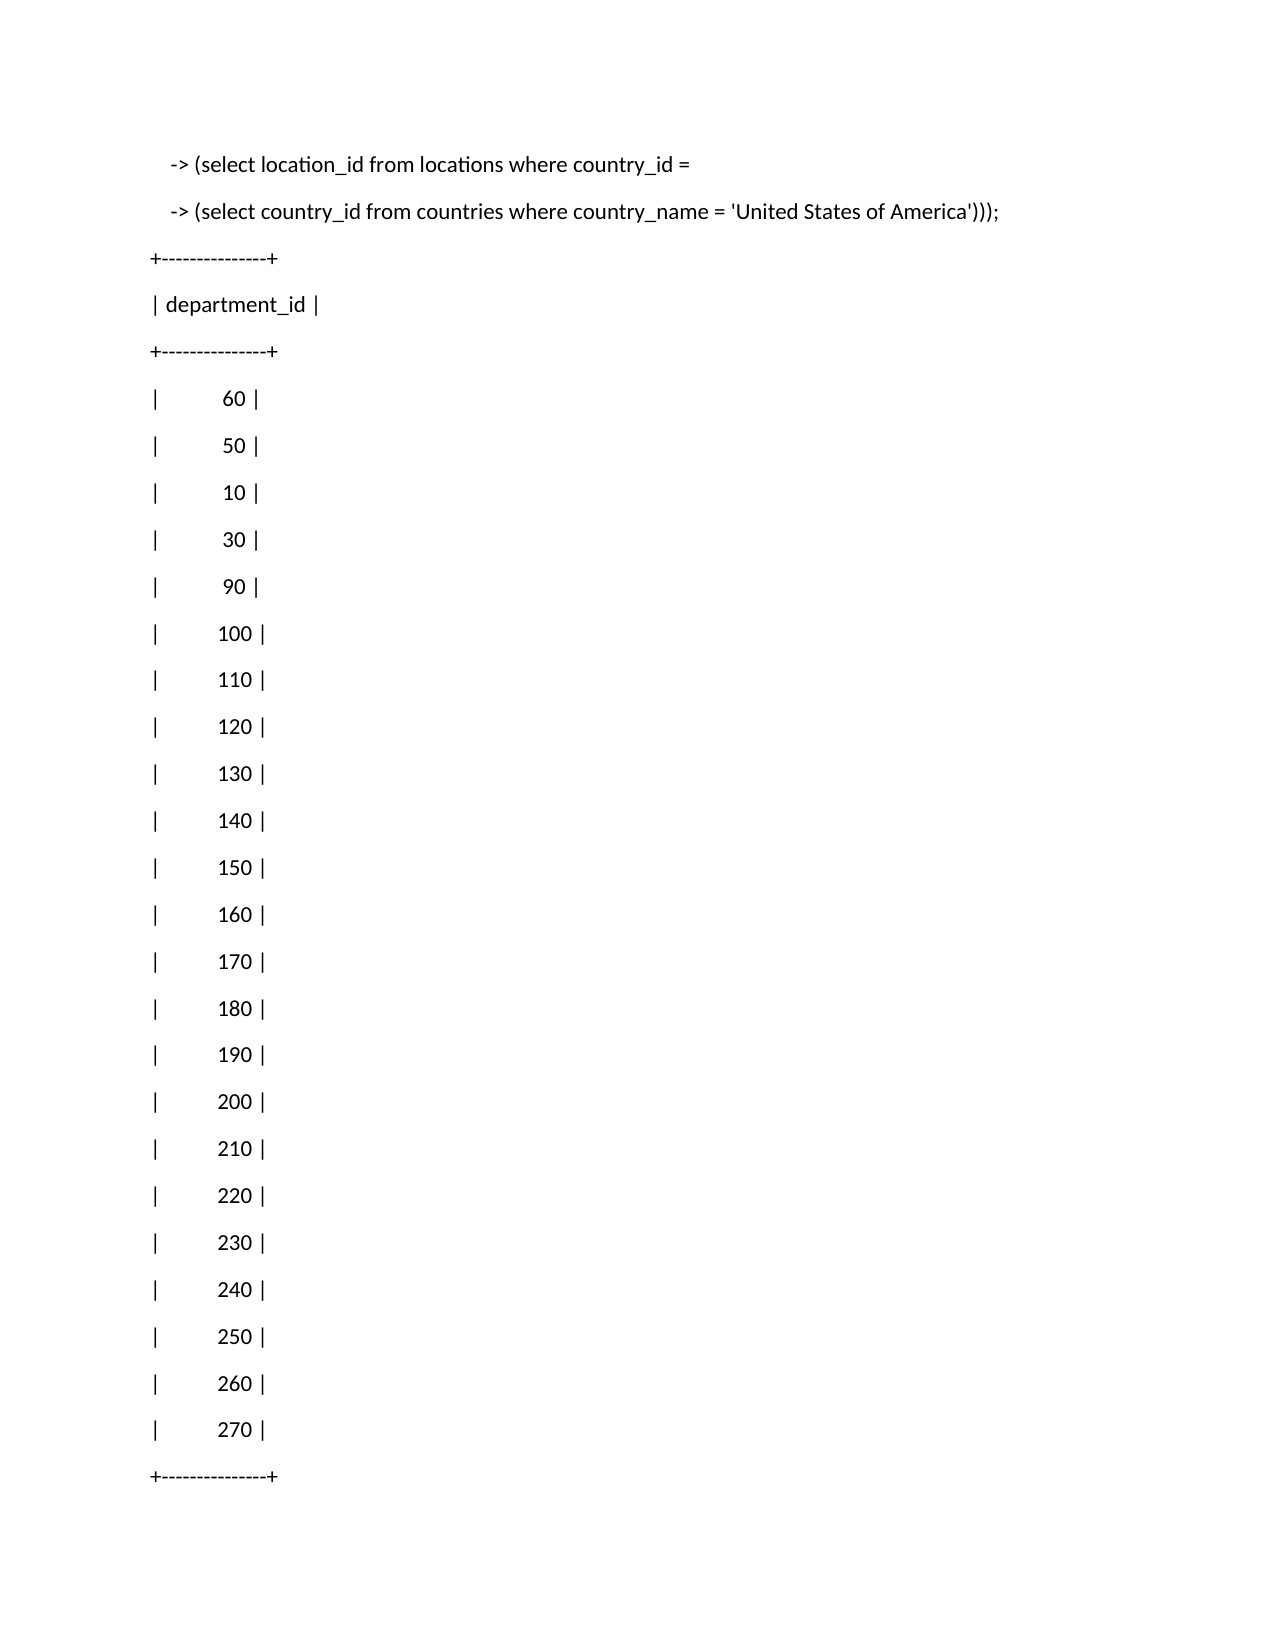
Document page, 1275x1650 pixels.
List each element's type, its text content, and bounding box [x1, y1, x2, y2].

text | 120 | [150, 712, 1125, 741]
text | 90 | [150, 572, 1125, 600]
text | 150 | [150, 853, 1125, 881]
text | 230 | [150, 1228, 1125, 1256]
text | 170 | [150, 947, 1125, 975]
text | 240 | [150, 1275, 1125, 1303]
text +---------------+ [150, 337, 1125, 366]
text -> (select location_id from locations where country_id = [150, 150, 1125, 178]
text | 160 | [150, 900, 1125, 928]
text | 180 | [150, 994, 1125, 1022]
text | 10 | [150, 478, 1125, 506]
text | 130 | [150, 759, 1125, 787]
text | 100 | [150, 619, 1125, 647]
text | 270 | [150, 1416, 1125, 1444]
text | 110 | [150, 666, 1125, 694]
text | 200 | [150, 1087, 1125, 1116]
text | 50 | [150, 431, 1125, 459]
text | 140 | [150, 806, 1125, 834]
text | 190 | [150, 1041, 1125, 1069]
text | 30 | [150, 525, 1125, 553]
text -> (select country_id from countries where country_name = 'United States of America'))); [150, 197, 1125, 225]
text | 220 | [150, 1181, 1125, 1209]
text | 60 | [150, 384, 1125, 412]
text +---------------+ [150, 244, 1125, 272]
text | 210 | [150, 1134, 1125, 1162]
text +---------------+ [150, 1462, 1125, 1491]
text | department_id | [150, 291, 1125, 319]
text | 260 | [150, 1369, 1125, 1397]
text | 250 | [150, 1322, 1125, 1350]
